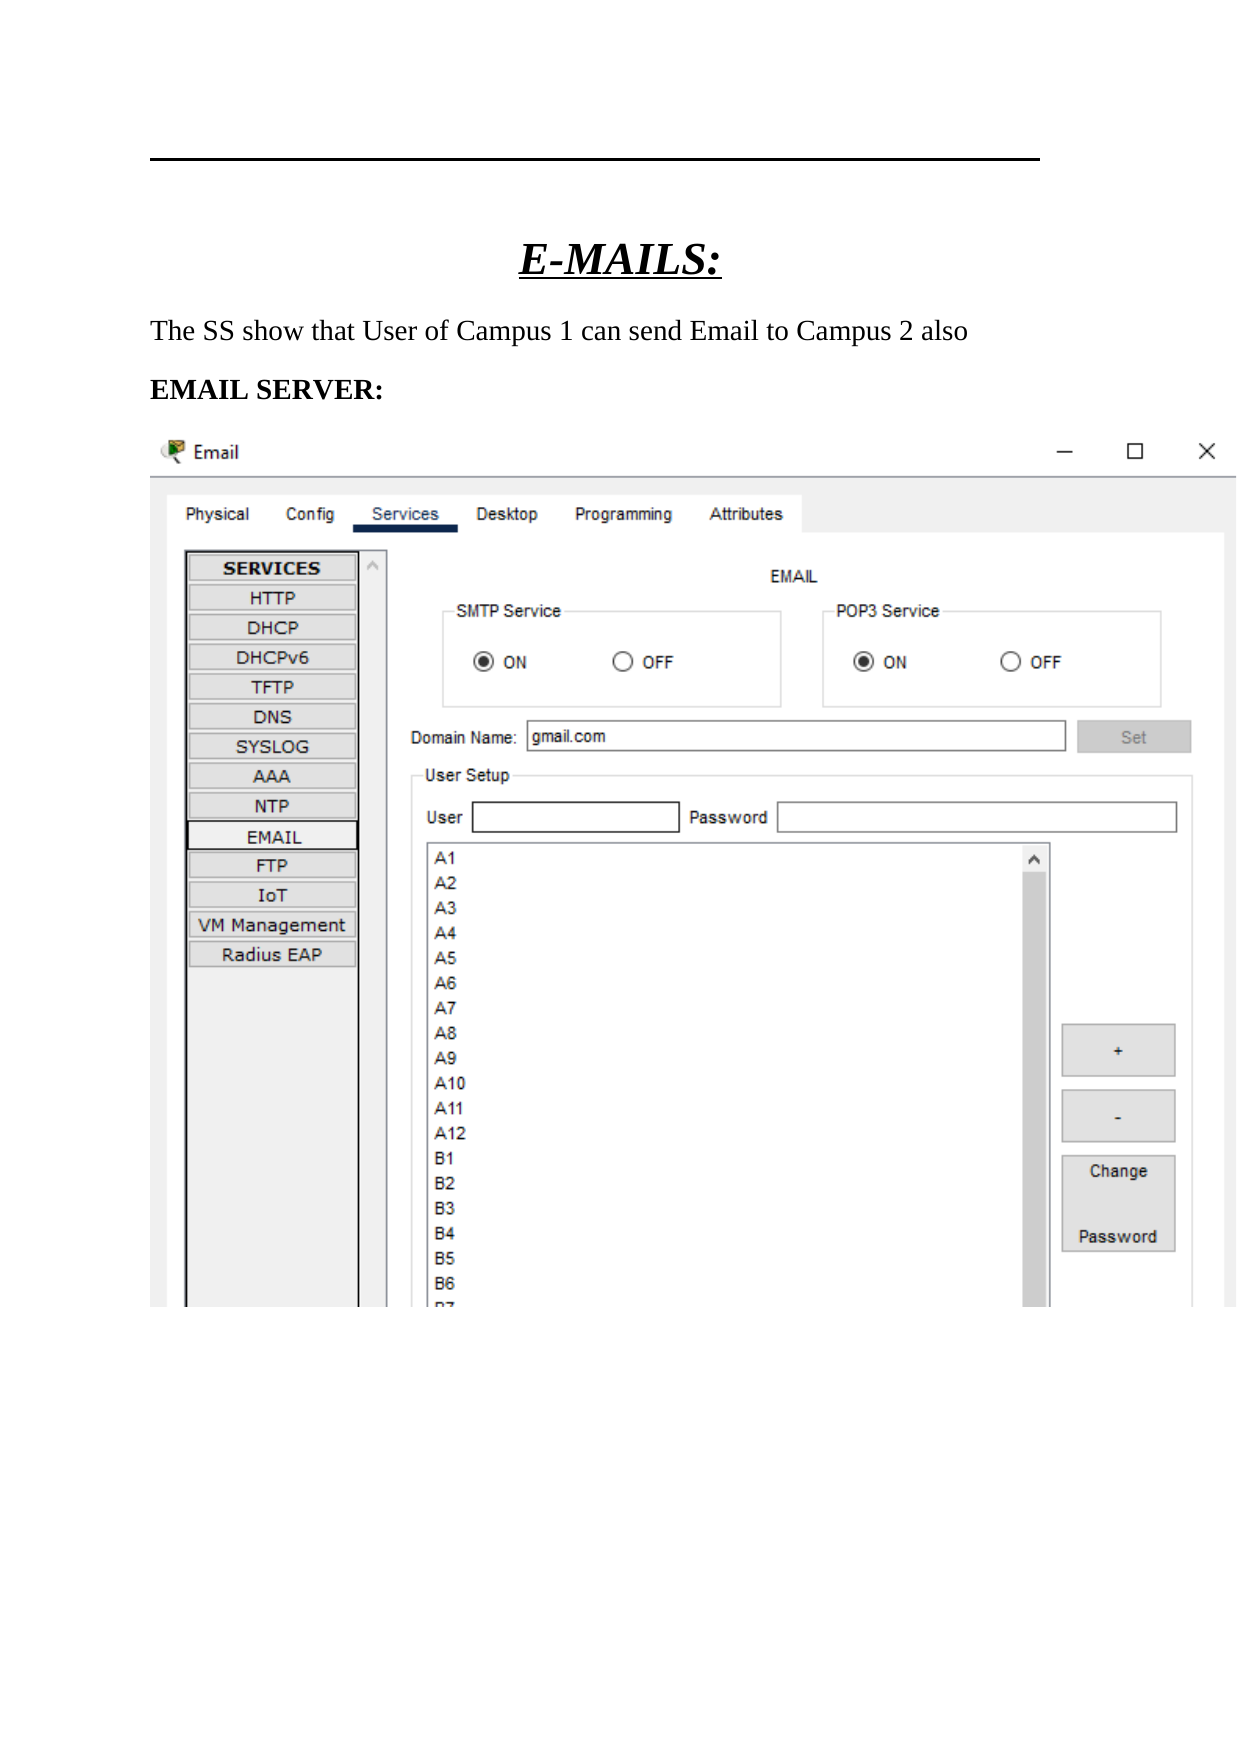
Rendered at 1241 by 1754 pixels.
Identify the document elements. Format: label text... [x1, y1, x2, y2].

picture [150, 431, 1237, 1307]
text E-MAILS: [150, 231, 1090, 284]
text The SS show that User of Campus 1 can send Email to Campus 2 also [150, 313, 1090, 346]
text EMAIL SERVER: [150, 372, 1090, 406]
